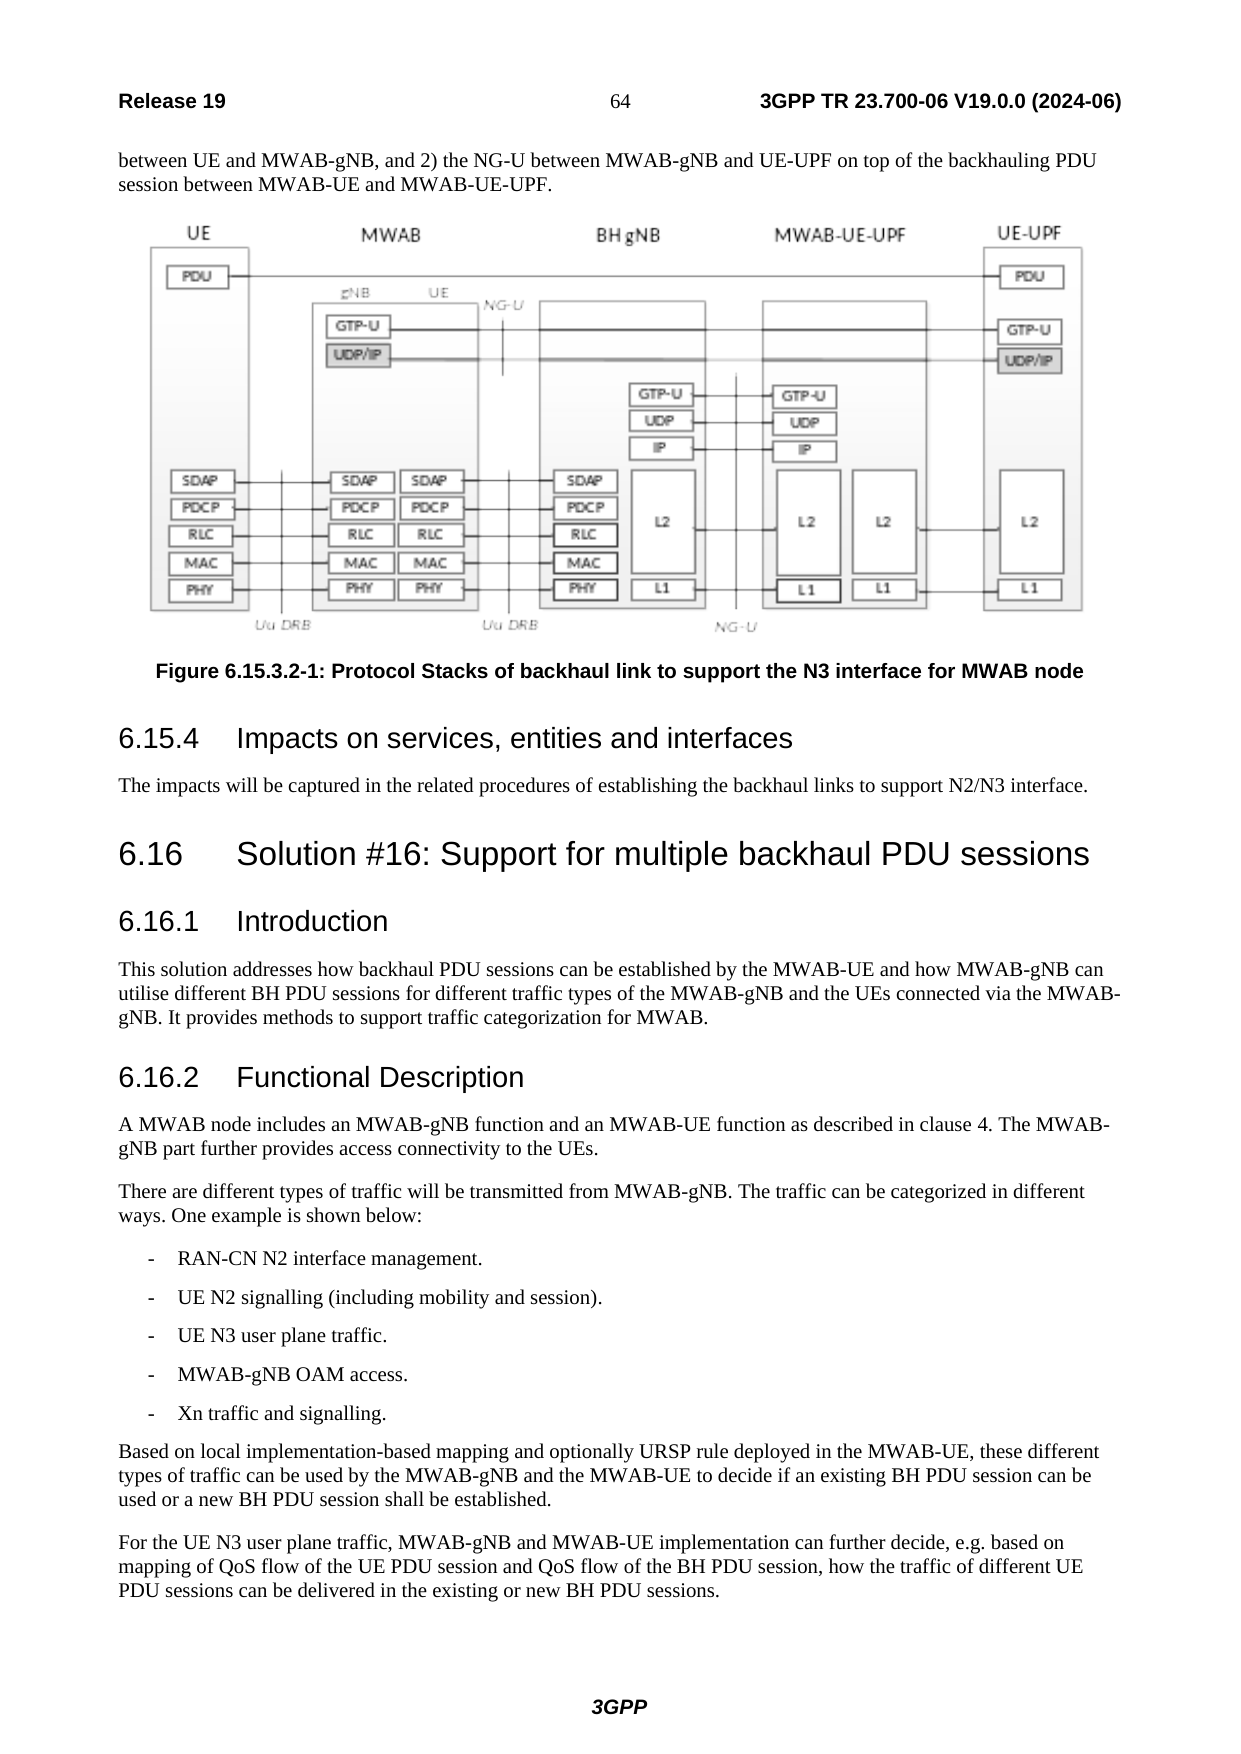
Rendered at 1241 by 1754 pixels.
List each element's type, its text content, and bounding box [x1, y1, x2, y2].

text The impacts will be captured in the related procedures of establishing the backhaul links to support N2/N3 interface. [118, 773, 1122, 797]
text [118, 147, 1122, 196]
text There are different types of traffic will be transmitted from MWAB-gNB. The traffic can be categorized in different ways. One example is shown below: [118, 1179, 1122, 1227]
text - UE N2 signalling (including mobility and session). [148, 1284, 1122, 1309]
text - UE N3 user plane traffic. [148, 1323, 1122, 1347]
text Figure 6.15.3.2-1: Protocol Stacks of backhaul link to support the N3 interface for MWAB node [118, 659, 1122, 683]
subtitle 6.16.1 Introduction [118, 904, 1122, 938]
text - RAN-CN N2 interface management. [148, 1246, 1122, 1270]
text This solution addresses how backhaul PDU sessions can be established by the MWAB-UE and how MWAB-gNB can utilise different BH PDU sessions for different traffic types of the MWAB-gNB and the UEs connected via the MWAB-gNB. It provides methods to support traffic categorization for MWAB. [118, 956, 1122, 1029]
text For the UE N3 user plane traffic, MWAB-gNB and MWAB-UE implementation can further decide, e.g. based on mapping of QoS flow of the UE PDU session and QoS flow of the BH PDU session, how the traffic of different UE PDU sessions can be delivered in the existing or new BH PDU sessions. [118, 1530, 1122, 1602]
subtitle 6.15.4 Impacts on services, entities and interfaces [118, 721, 1122, 754]
text - Xn traffic and signalling. [148, 1401, 1122, 1424]
text - MWAB-gNB OAM access. [148, 1362, 1122, 1386]
text Based on local implementation-based mapping and optionally URSP rule deployed in the MWAB-UE, these different types of traffic can be used by the MWAB-gNB and the MWAB-UE to decide if an existing BH PDU session can be used or a new BH PDU session shall be established. [118, 1439, 1122, 1511]
text A MWAB node includes an MWAB-gNB function and an MWAB-UE function as described in clause 4. The MWAB-gNB part further provides access connectivity to the UEs. [118, 1112, 1122, 1160]
subtitle 6.16 Solution #16: Support for multiple backhaul PDU sessions [118, 834, 1122, 873]
subtitle 6.16.2 Functional Description [118, 1060, 1122, 1093]
